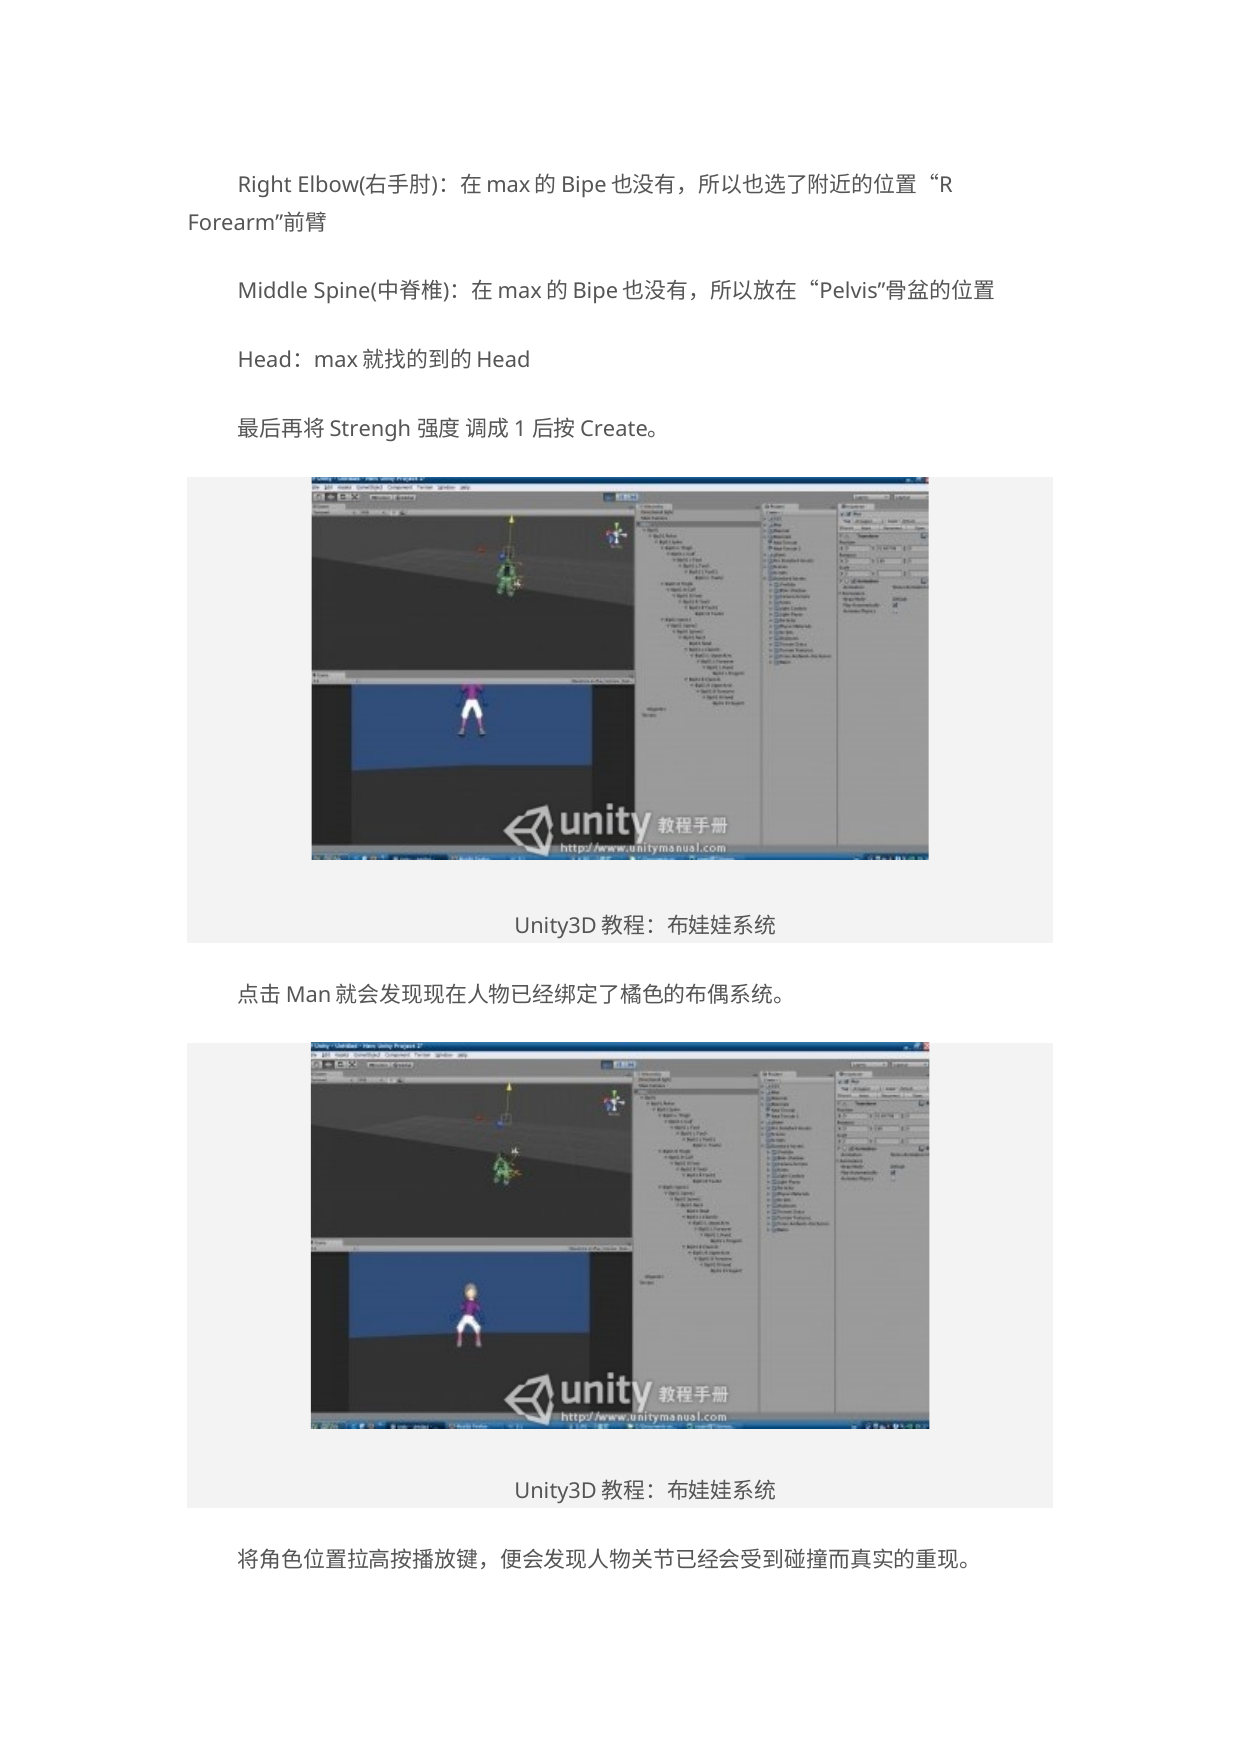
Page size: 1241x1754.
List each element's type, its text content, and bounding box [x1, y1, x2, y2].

text Middle Spine(中脊椎)：在max的Bipe也没有，所以放在“Pelvis”骨盆的位置 [187, 271, 1053, 308]
text Unity3D教程：布娃娃系统 [187, 1471, 1053, 1508]
text 最后再将Strengh 强度 调成1 后按Create。 [187, 408, 1053, 446]
text 点击Man就会发现现在人物已经绑定了橘色的布偶系统。 [187, 974, 1053, 1011]
text Right Elbow(右手肘)：在max的Bipe也没有，所以也选了附近的位置“R Forearm”前臂 [187, 164, 1053, 239]
text 将角色位置拉高按播放键，便会发现人物关节已经会受到碰撞而真实的重现。 [187, 1539, 1053, 1577]
text Unity3D教程：布娃娃系统 [187, 905, 1053, 943]
picture [311, 477, 929, 860]
picture [310, 1042, 930, 1429]
text Head：max就找的到的Head [187, 339, 1053, 377]
